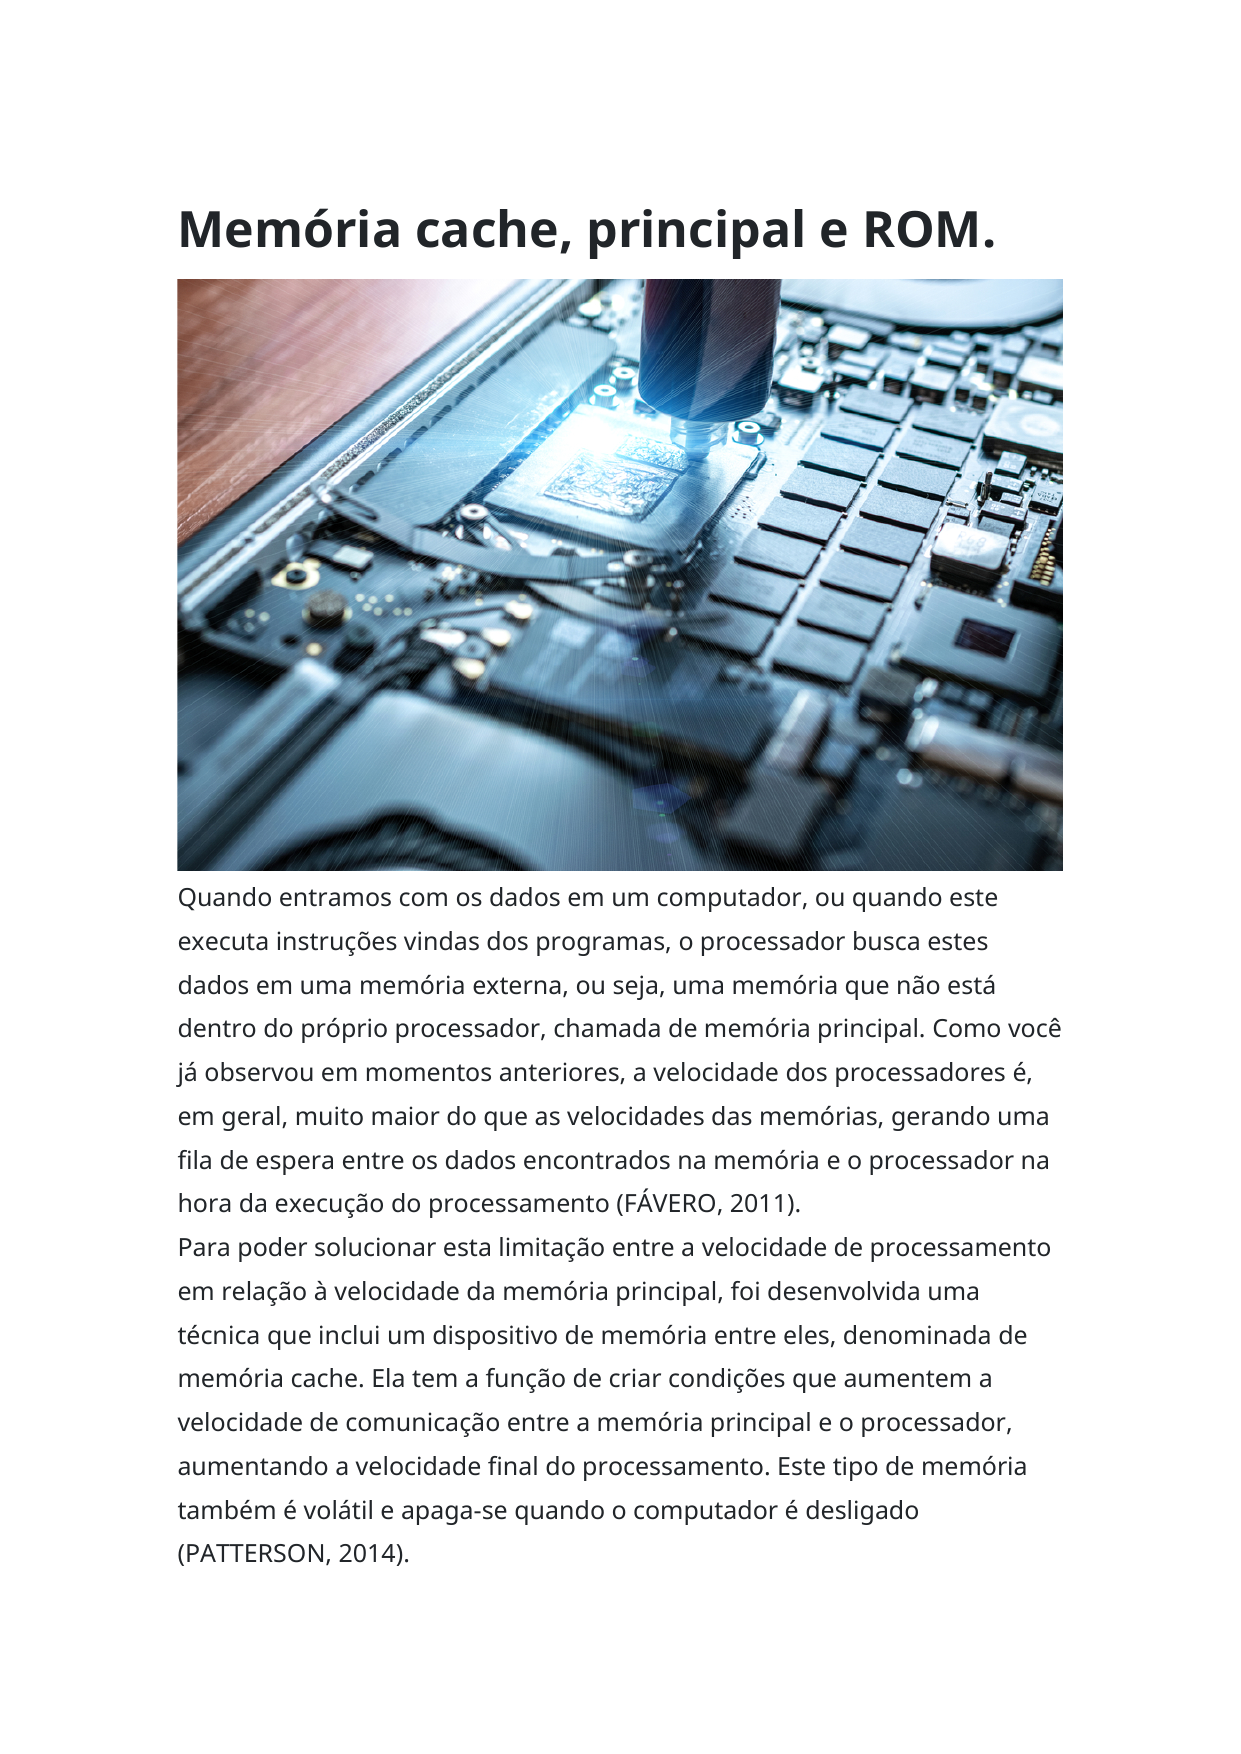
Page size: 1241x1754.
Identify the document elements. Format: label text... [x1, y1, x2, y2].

picture [177, 279, 1063, 871]
text Para poder solucionar esta limitação entre a velocidade de processamento em relação à velocidade da memória principal, foi desenvolvida uma técnica que inclui um dispositivo de memória entre eles, denominada de memória cache. Ela tem a função de criar condições que aumentem a velocidade de comunicação entre a memória principal e o processador, aumentando a velocidade final do processamento. Este tipo de memória também é volátil e apaga-se quando o computador é desligado (PATTERSON, 2014). [177, 1220, 1063, 1570]
text Memória cache, principal e ROM. [177, 194, 1063, 263]
text Quando entramos com os dados em um computador, ou quando este executa instruções vindas dos programas, o processador busca estes dados em uma memória externa, ou seja, uma memória que não está dentro do próprio processador, chamada de memória principal. Como você já observou em momentos anteriores, a velocidade dos processadores é, em geral, muito maior do que as velocidades das memórias, gerando uma fila de espera entre os dados encontrados na memória e o processador na hora da execução do processamento (FÁVERO, 2011). [177, 871, 1063, 1220]
